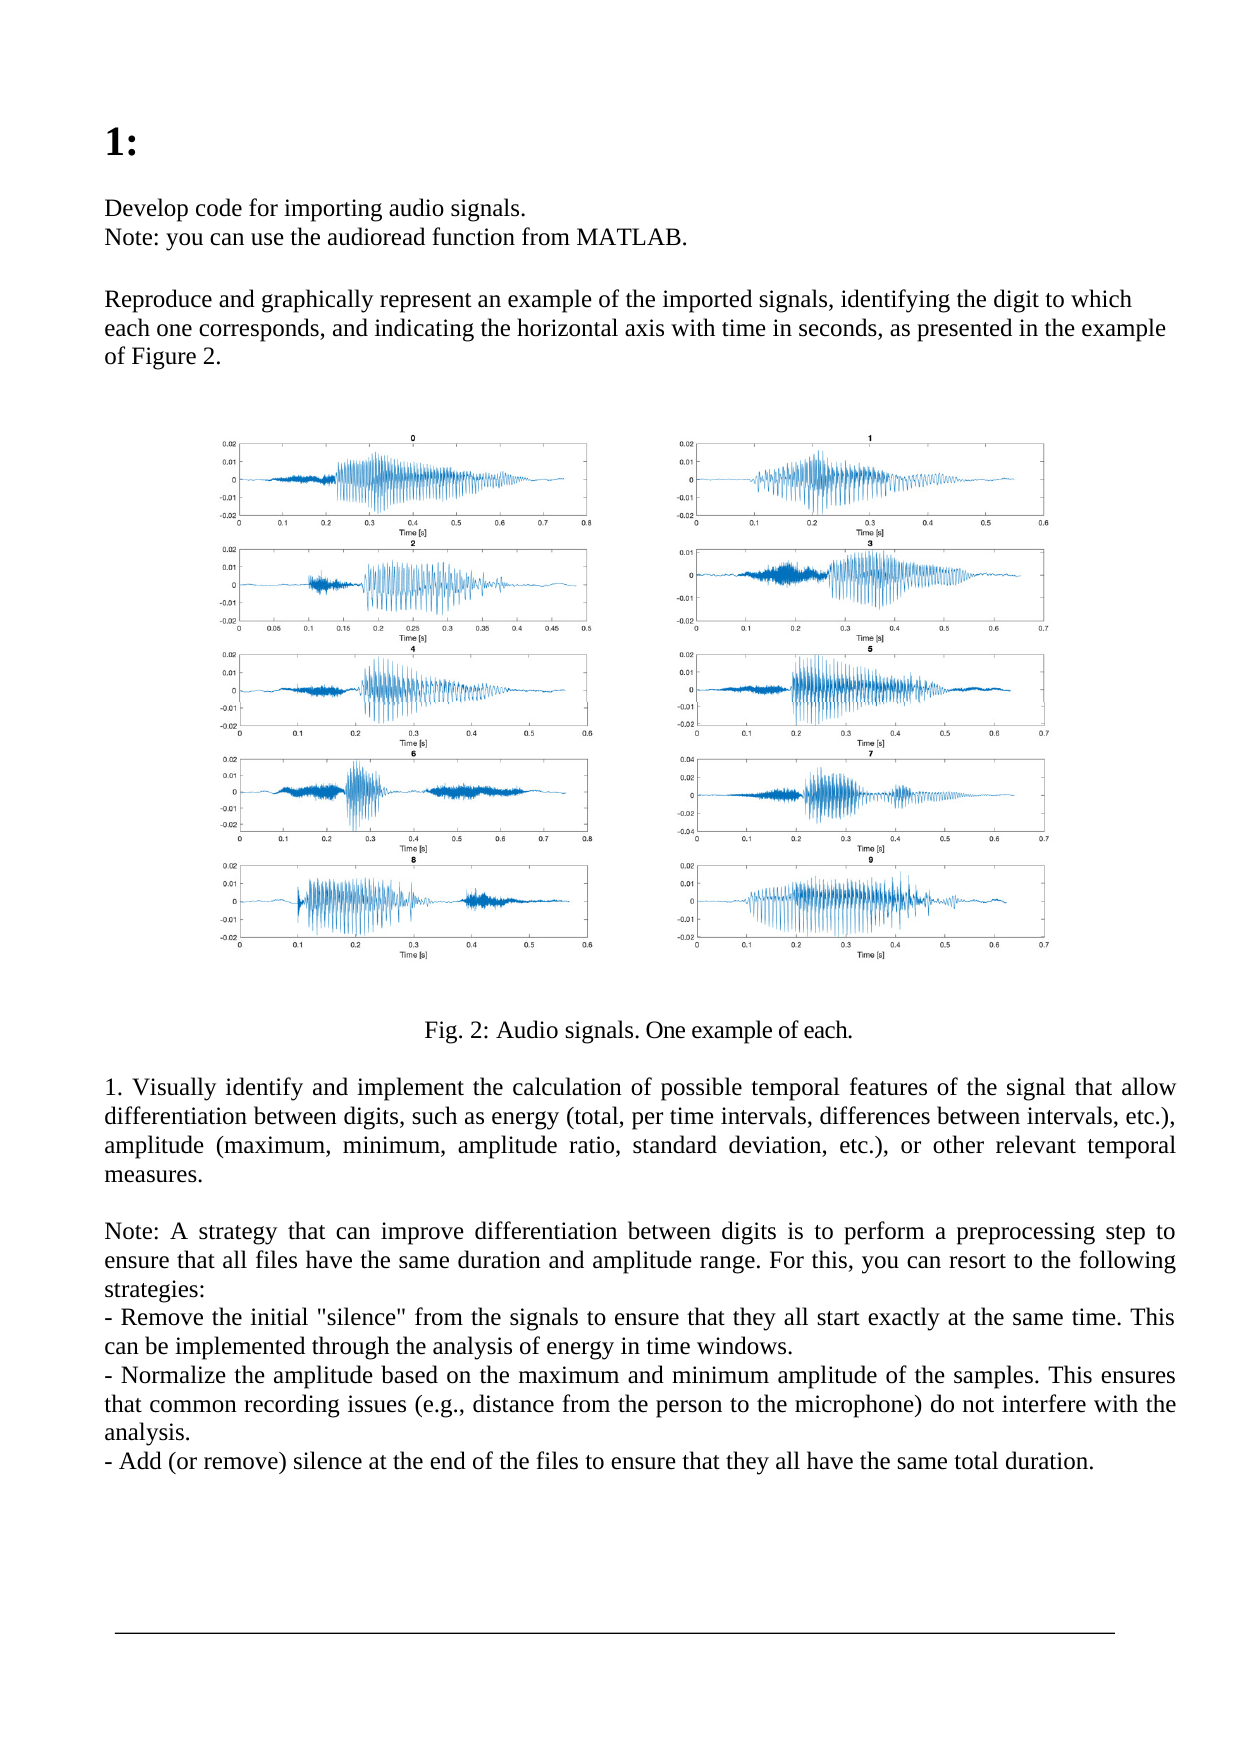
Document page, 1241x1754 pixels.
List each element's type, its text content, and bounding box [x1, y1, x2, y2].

text Note: A strategy that can improve differentiation between digits is to perform a preprocessing step to ensure that all files have the same duration and amplitude range. For this, you can resort to the following strategies: [104, 1216, 1178, 1302]
text - Normalize the amplitude based on the maximum and minimum amplitude of the samples. This ensures that common recording issues (e.g., distance from the person to the microphone) do not interfere with the analysis. [104, 1360, 1178, 1446]
text - Remove the initial "silence" from the signals to ensure that they all start exactly at the same time. This can be implemented through the analysis of energy in time windows. [104, 1302, 1178, 1360]
text Reproduce and graphically represent an example of the imported signals, identifying the digit to which each one corresponds, and indicating the horizontal axis with time in seconds, as presented in the example of Figure 2. [104, 284, 1178, 370]
subtitle 1: [104, 116, 1178, 164]
text Develop code for importing audio signals. [104, 193, 1178, 222]
text - Add (or remove) silence at the end of the files to ensure that they all have the same total duration. [104, 1446, 1178, 1475]
text Fig. 2: Audio signals. One example of each. [104, 377, 1174, 1044]
text 1. Visually identify and implement the calculation of possible temporal features of the signal that allow differentiation between digits, such as energy (total, per time intervals, differences between intervals, etc.), amplitude (maximum, minimum, amplitude ratio, standard deviation, etc.), or other relevant temporal measures. [104, 1072, 1178, 1187]
text Note: you can use the audioread function from MATLAB. [104, 222, 1178, 250]
